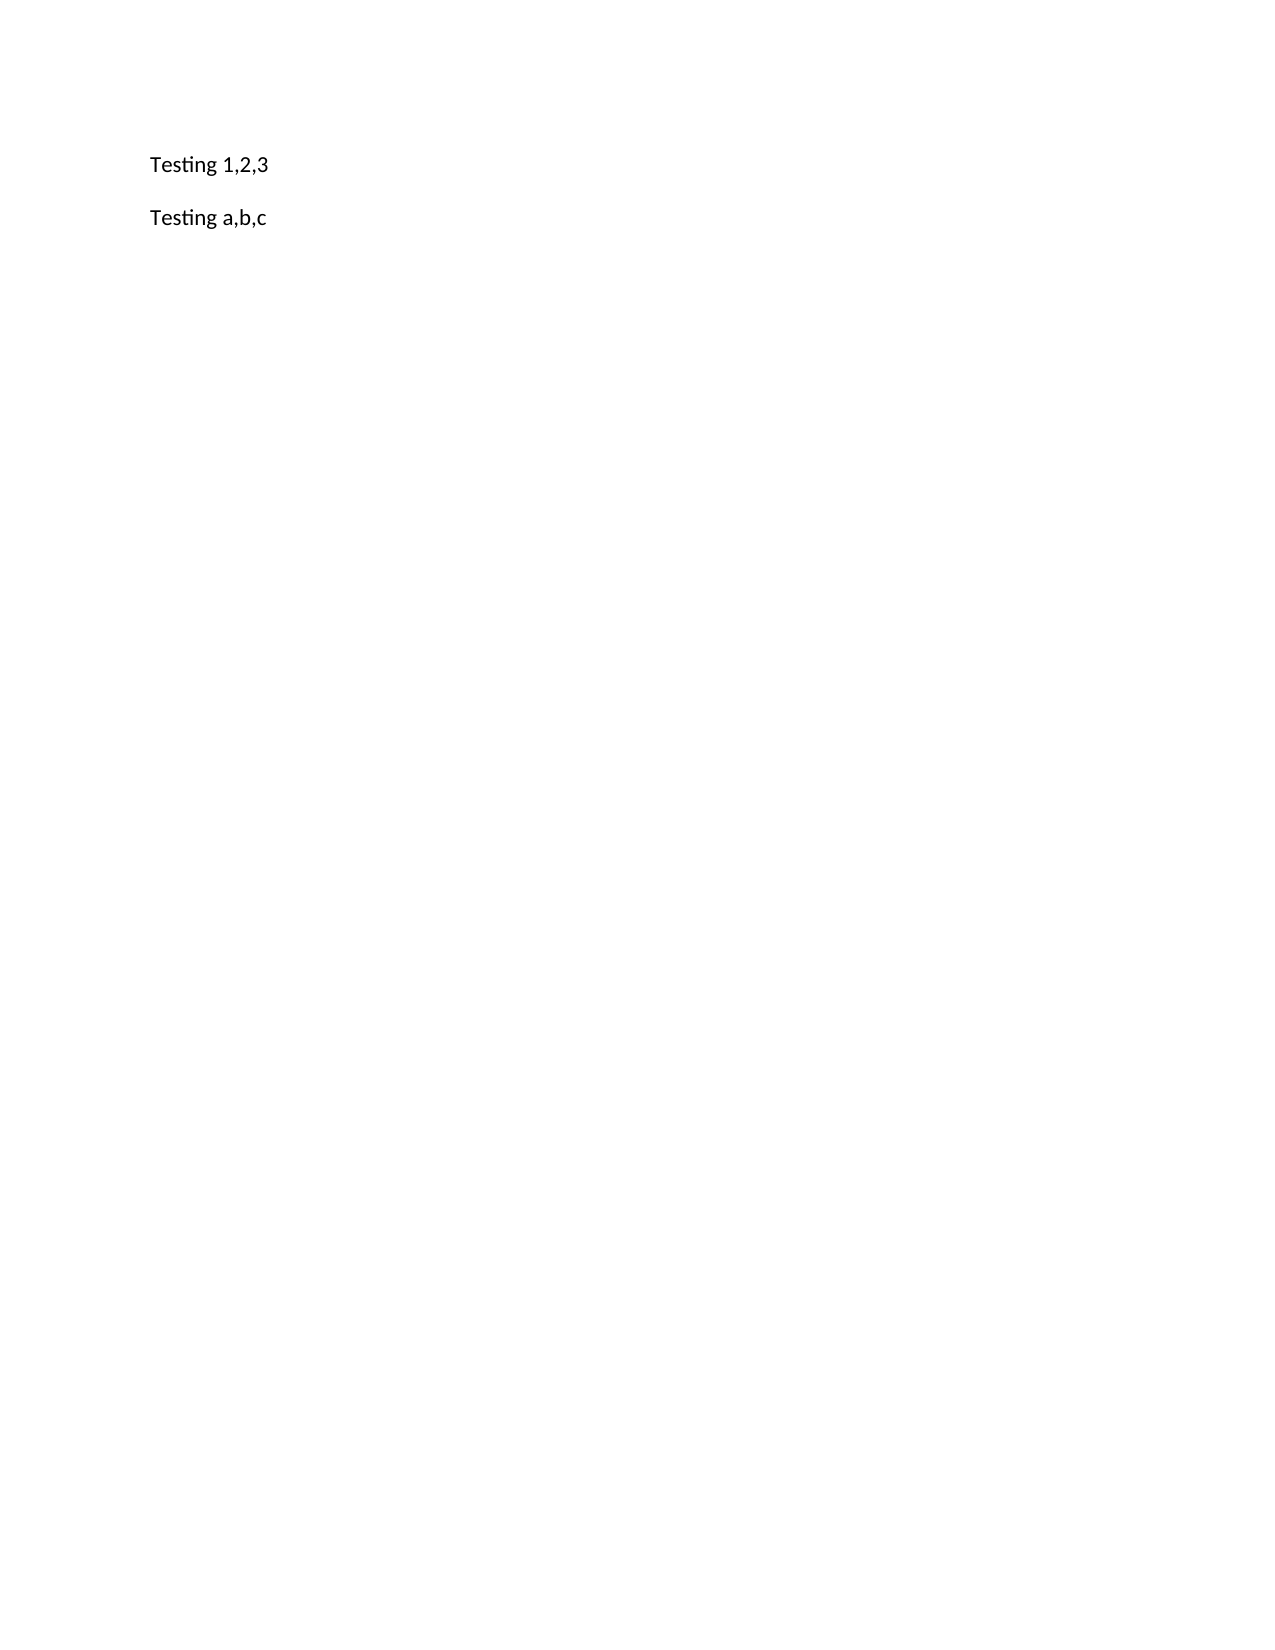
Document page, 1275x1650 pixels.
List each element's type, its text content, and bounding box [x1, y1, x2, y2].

text Testing 1,2,3 [150, 150, 1125, 178]
text Testing a,b,c [150, 203, 1125, 231]
